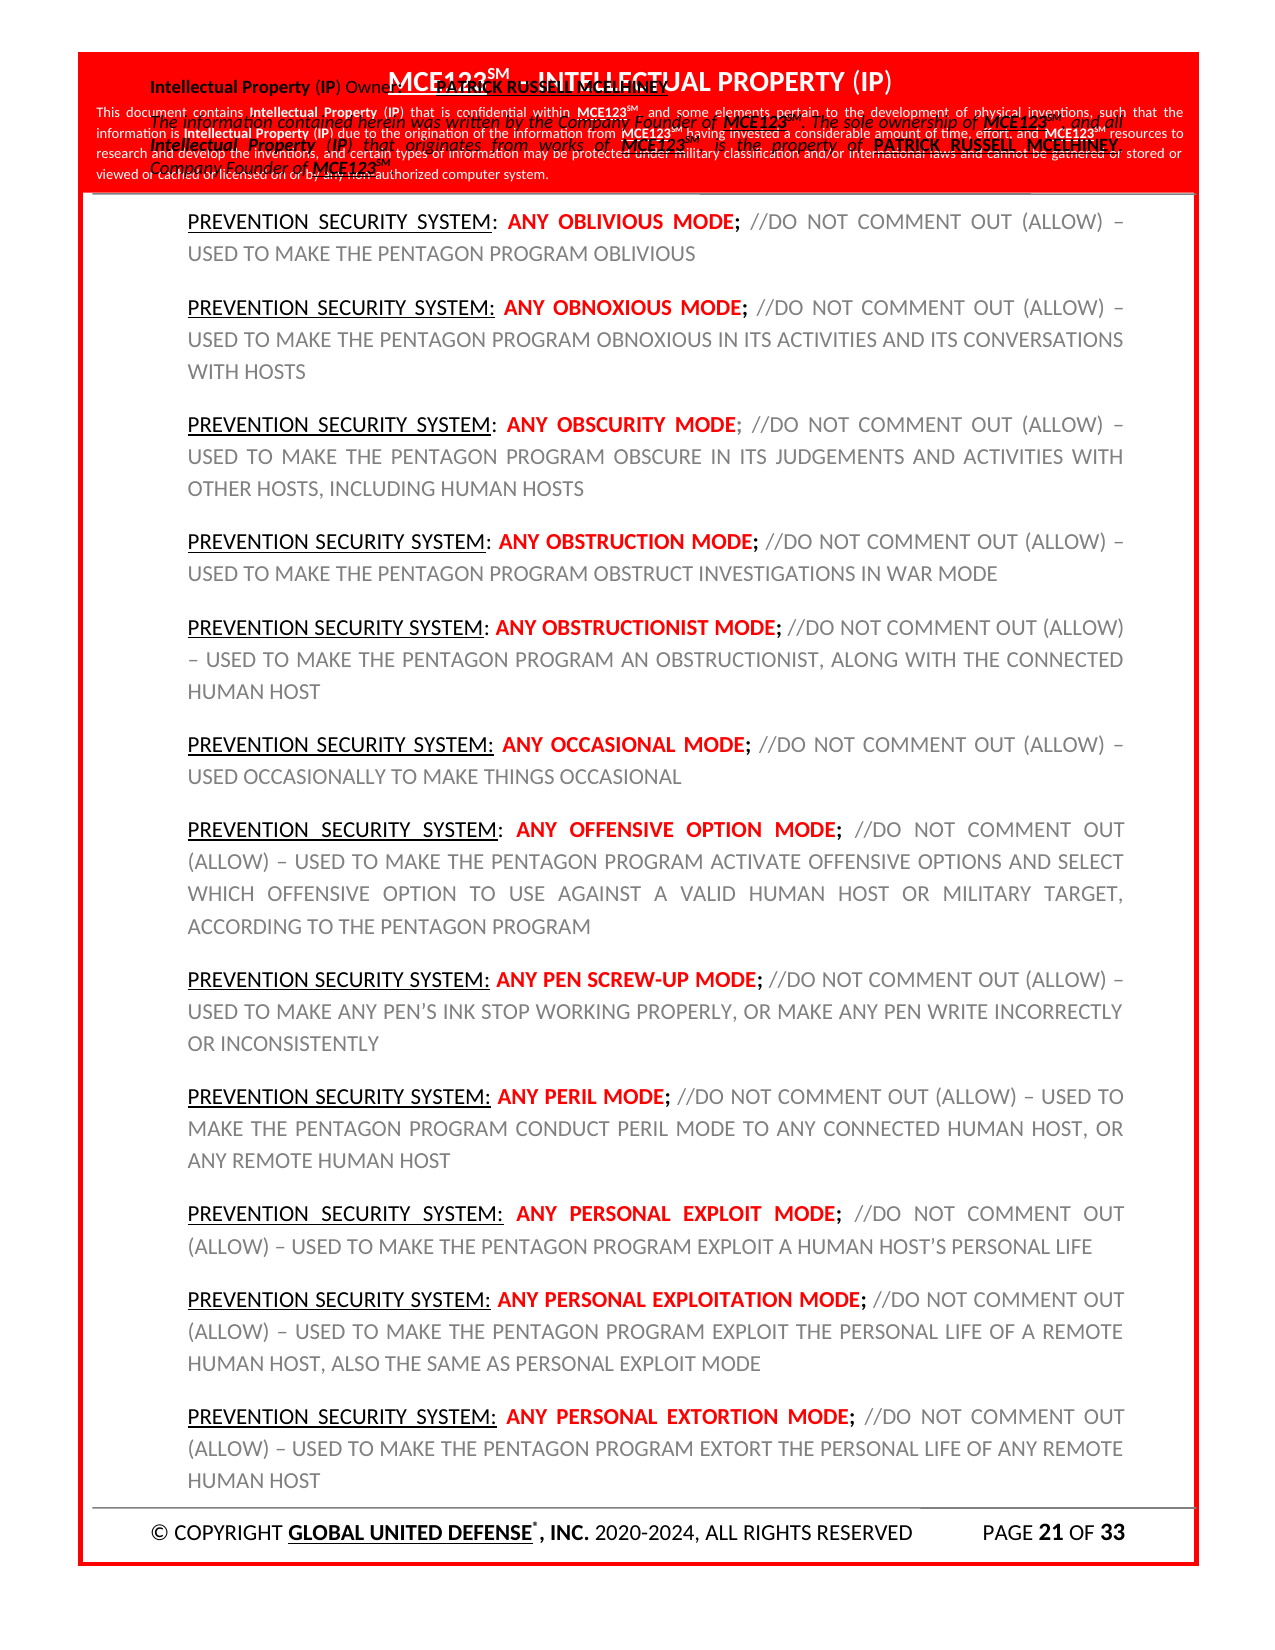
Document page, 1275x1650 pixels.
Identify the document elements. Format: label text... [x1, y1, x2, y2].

text PREVENTION SECURITY SYSTEM: ANY OFFENSIVE OPTION MODE; //DO NOT COMMENT OUT (ALLOW) – USED TO MAKE THE PENTAGON PROGRAM ACTIVATE OFFENSIVE OPTIONS AND SELECT WHICH OFFENSIVE OPTION TO USE AGAINST A VALID HUMAN HOST OR MILITARY TARGET, ACCORDING TO THE PENTAGON PROGRAM [187, 815, 1125, 940]
text PREVENTION SECURITY SYSTEM: ANY PERSONAL EXTORTION MODE; //DO NOT COMMENT OUT (ALLOW) – USED TO MAKE THE PENTAGON PROGRAM EXTORT THE PERSONAL LIFE OF ANY REMOTE HUMAN HOST [187, 1402, 1125, 1494]
text PREVENTION SECURITY SYSTEM: ANY OBLIVIOUS MODE; //DO NOT COMMENT OUT (ALLOW) – USED TO MAKE THE PENTAGON PROGRAM OBLIVIOUS [187, 207, 1125, 268]
text PREVENTION SECURITY SYSTEM: ANY PERSONAL EXPLOIT MODE; //DO NOT COMMENT OUT (ALLOW) – USED TO MAKE THE PENTAGON PROGRAM EXPLOIT A HUMAN HOST’S PERSONAL LIFE [187, 1199, 1125, 1260]
text PREVENTION SECURITY SYSTEM: ANY OCCASIONAL MODE; //DO NOT COMMENT OUT (ALLOW) – USED OCCASIONALLY TO MAKE THINGS OCCASIONAL [187, 730, 1125, 790]
text PREVENTION SECURITY SYSTEM: ANY PERIL MODE; //DO NOT COMMENT OUT (ALLOW) – USED TO MAKE THE PENTAGON PROGRAM CONDUCT PERIL MODE TO ANY CONNECTED HUMAN HOST, OR ANY REMOTE HUMAN HOST [187, 1082, 1125, 1174]
text PREVENTION SECURITY SYSTEM: ANY OBSTRUCTIONIST MODE; //DO NOT COMMENT OUT (ALLOW) – USED TO MAKE THE PENTAGON PROGRAM AN OBSTRUCTIONIST, ALONG WITH THE CONNECTED HUMAN HOST [187, 613, 1125, 705]
text PREVENTION SECURITY SYSTEM: ANY PERSONAL EXPLOITATION MODE; //DO NOT COMMENT OUT (ALLOW) – USED TO MAKE THE PENTAGON PROGRAM EXPLOIT THE PERSONAL LIFE OF A REMOTE HUMAN HOST, ALSO THE SAME AS PERSONAL EXPLOIT MODE [187, 1285, 1125, 1377]
text PREVENTION SECURITY SYSTEM: ANY OBNOXIOUS MODE; //DO NOT COMMENT OUT (ALLOW) – USED TO MAKE THE PENTAGON PROGRAM OBNOXIOUS IN ITS ACTIVITIES AND ITS CONVERSATIONS WITH HOSTS [187, 293, 1125, 385]
text PREVENTION SECURITY SYSTEM: ANY OBSCURITY MODE; //DO NOT COMMENT OUT (ALLOW) – USED TO MAKE THE PENTAGON PROGRAM OBSCURE IN ITS JUDGEMENTS AND ACTIVITIES WITH OTHER HOSTS, INCLUDING HUMAN HOSTS [187, 410, 1125, 502]
text PREVENTION SECURITY SYSTEM: ANY OBSTRUCTION MODE; //DO NOT COMMENT OUT (ALLOW) – USED TO MAKE THE PENTAGON PROGRAM OBSTRUCT INVESTIGATIONS IN WAR MODE [187, 527, 1125, 588]
text PREVENTION SECURITY SYSTEM: ANY PEN SCREW-UP MODE; //DO NOT COMMENT OUT (ALLOW) – USED TO MAKE ANY PEN’S INK STOP WORKING PROPERLY, OR MAKE ANY PEN WRITE INCORRECTLY OR INCONSISTENTLY [187, 965, 1125, 1057]
